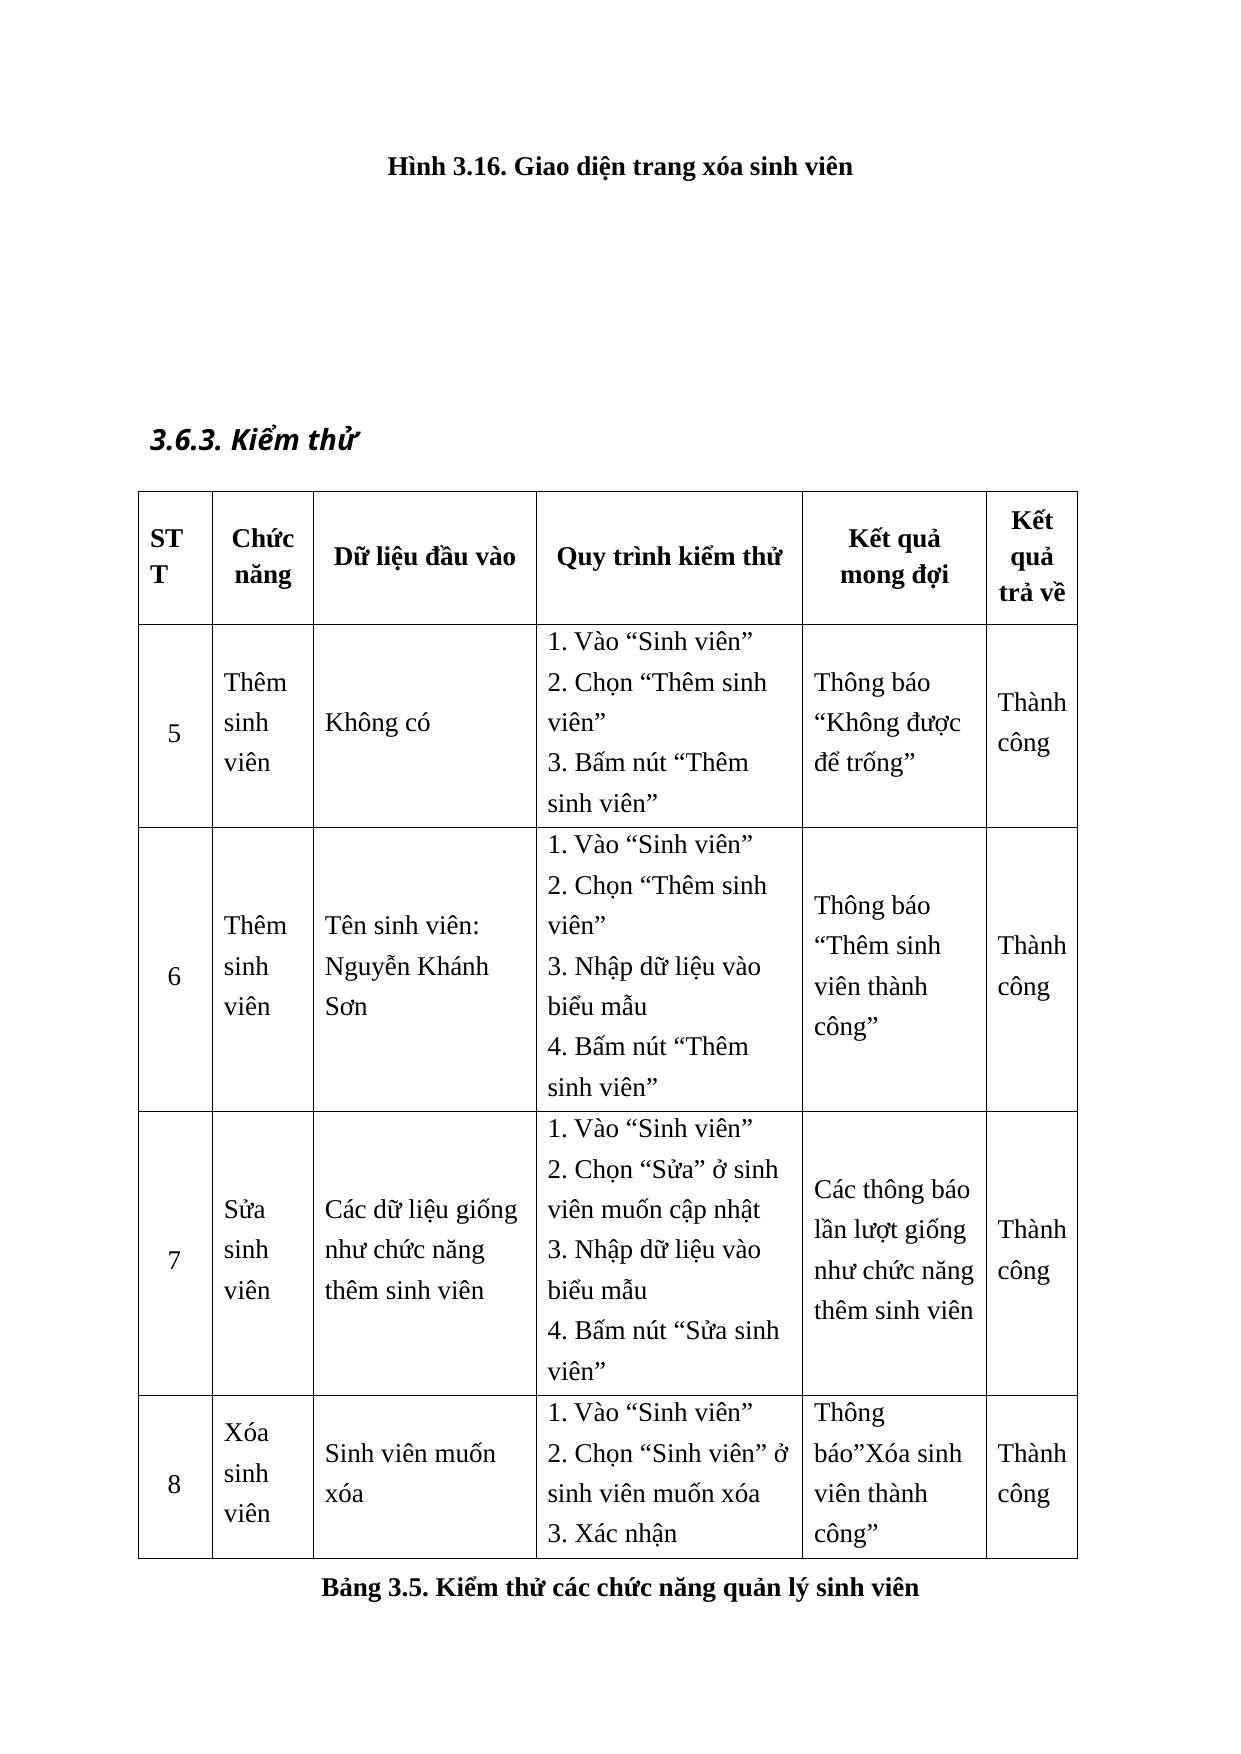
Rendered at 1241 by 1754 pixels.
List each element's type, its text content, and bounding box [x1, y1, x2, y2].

table_header STT [139, 492, 212, 624]
table_cell Sửa sinh viên [213, 1112, 313, 1395]
table_cell Thông báo”Xóa sinh viên thành công” [803, 1396, 986, 1558]
table_cell Thành công [987, 1396, 1077, 1558]
table_cell Thành công [987, 625, 1077, 827]
table_cell Tên sinh viên: Nguyễn Khánh Sơn [314, 828, 536, 1111]
table_cell 1. Vào “Sinh viên” 2. Chọn “Sửa” ở sinh viên muốn cập nhật 3. Nhập dữ liệu vào biểu mẫu 4. Bấm nút “Sửa sinh viên” [537, 1112, 802, 1395]
table_header Kết quả mong đợi [803, 492, 986, 624]
table_cell Thành công [987, 1112, 1077, 1395]
subtitle 3.6.3. Kiểm thử [150, 419, 1090, 459]
table_header Quy trình kiểm thử [537, 492, 802, 624]
table_cell Các thông báo lần lượt giống như chức năng thêm sinh viên [803, 1112, 986, 1395]
table_cell Thông báo “Không được để trống” [803, 625, 986, 827]
table_cell Thêm sinh viên [213, 828, 313, 1111]
table_cell Thành công [987, 828, 1077, 1111]
table_cell [139, 1396, 212, 1558]
table_cell [139, 1112, 212, 1395]
table_cell Thông báo “Thêm sinh viên thành công” [803, 828, 986, 1111]
table_header Dữ liệu đầu vào [314, 492, 536, 624]
table_cell Các dữ liệu giống như chức năng thêm sinh viên [314, 1112, 536, 1395]
table_header Kết quả trả về [987, 492, 1077, 624]
table_cell 1. Vào “Sinh viên” 2. Chọn “Sinh viên” ở sinh viên muốn xóa 3. Xác nhận [537, 1396, 802, 1558]
table_cell 1. Vào “Sinh viên” 2. Chọn “Thêm sinh viên” 3. Nhập dữ liệu vào biểu mẫu 4. Bấm nút “Thêm sinh viên” [537, 828, 802, 1111]
text Bảng 3.5. Kiểm thử các chức năng quản lý sinh viên [150, 1571, 1090, 1603]
table_cell 1. Vào “Sinh viên” 2. Chọn “Thêm sinh viên” 3. Bấm nút “Thêm sinh viên” [537, 625, 802, 827]
table_cell Xóa sinh viên [213, 1396, 313, 1558]
table_header Chức năng [213, 492, 313, 624]
table_cell [139, 625, 212, 827]
table_cell [139, 828, 212, 1111]
table_cell Sinh viên muốn xóa [314, 1396, 536, 1558]
table_cell Không có [314, 625, 536, 827]
text Hình 3.16. Giao diện trang xóa sinh viên [150, 150, 1090, 181]
table_cell Thêm sinh viên [213, 625, 313, 827]
